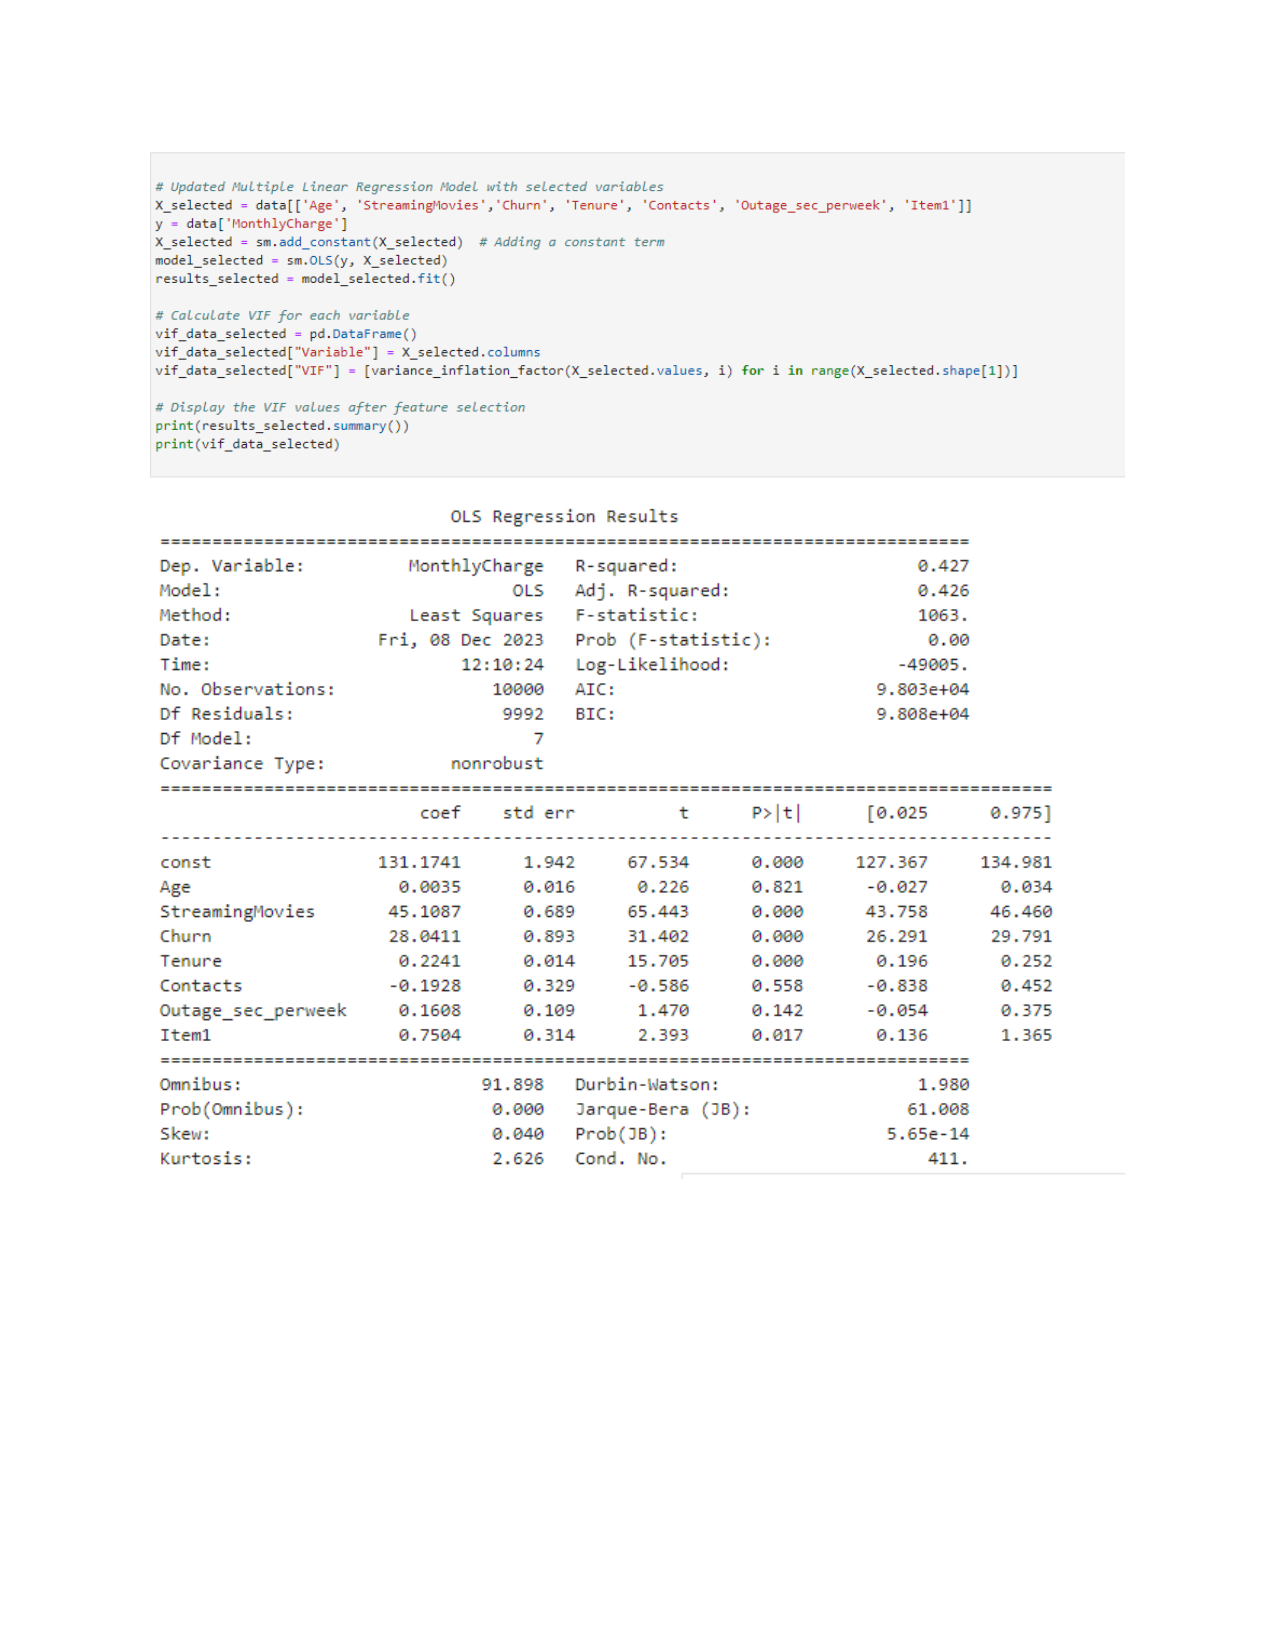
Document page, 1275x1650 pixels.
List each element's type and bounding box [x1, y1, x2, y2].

picture [150, 150, 1125, 484]
picture [150, 502, 1125, 1179]
